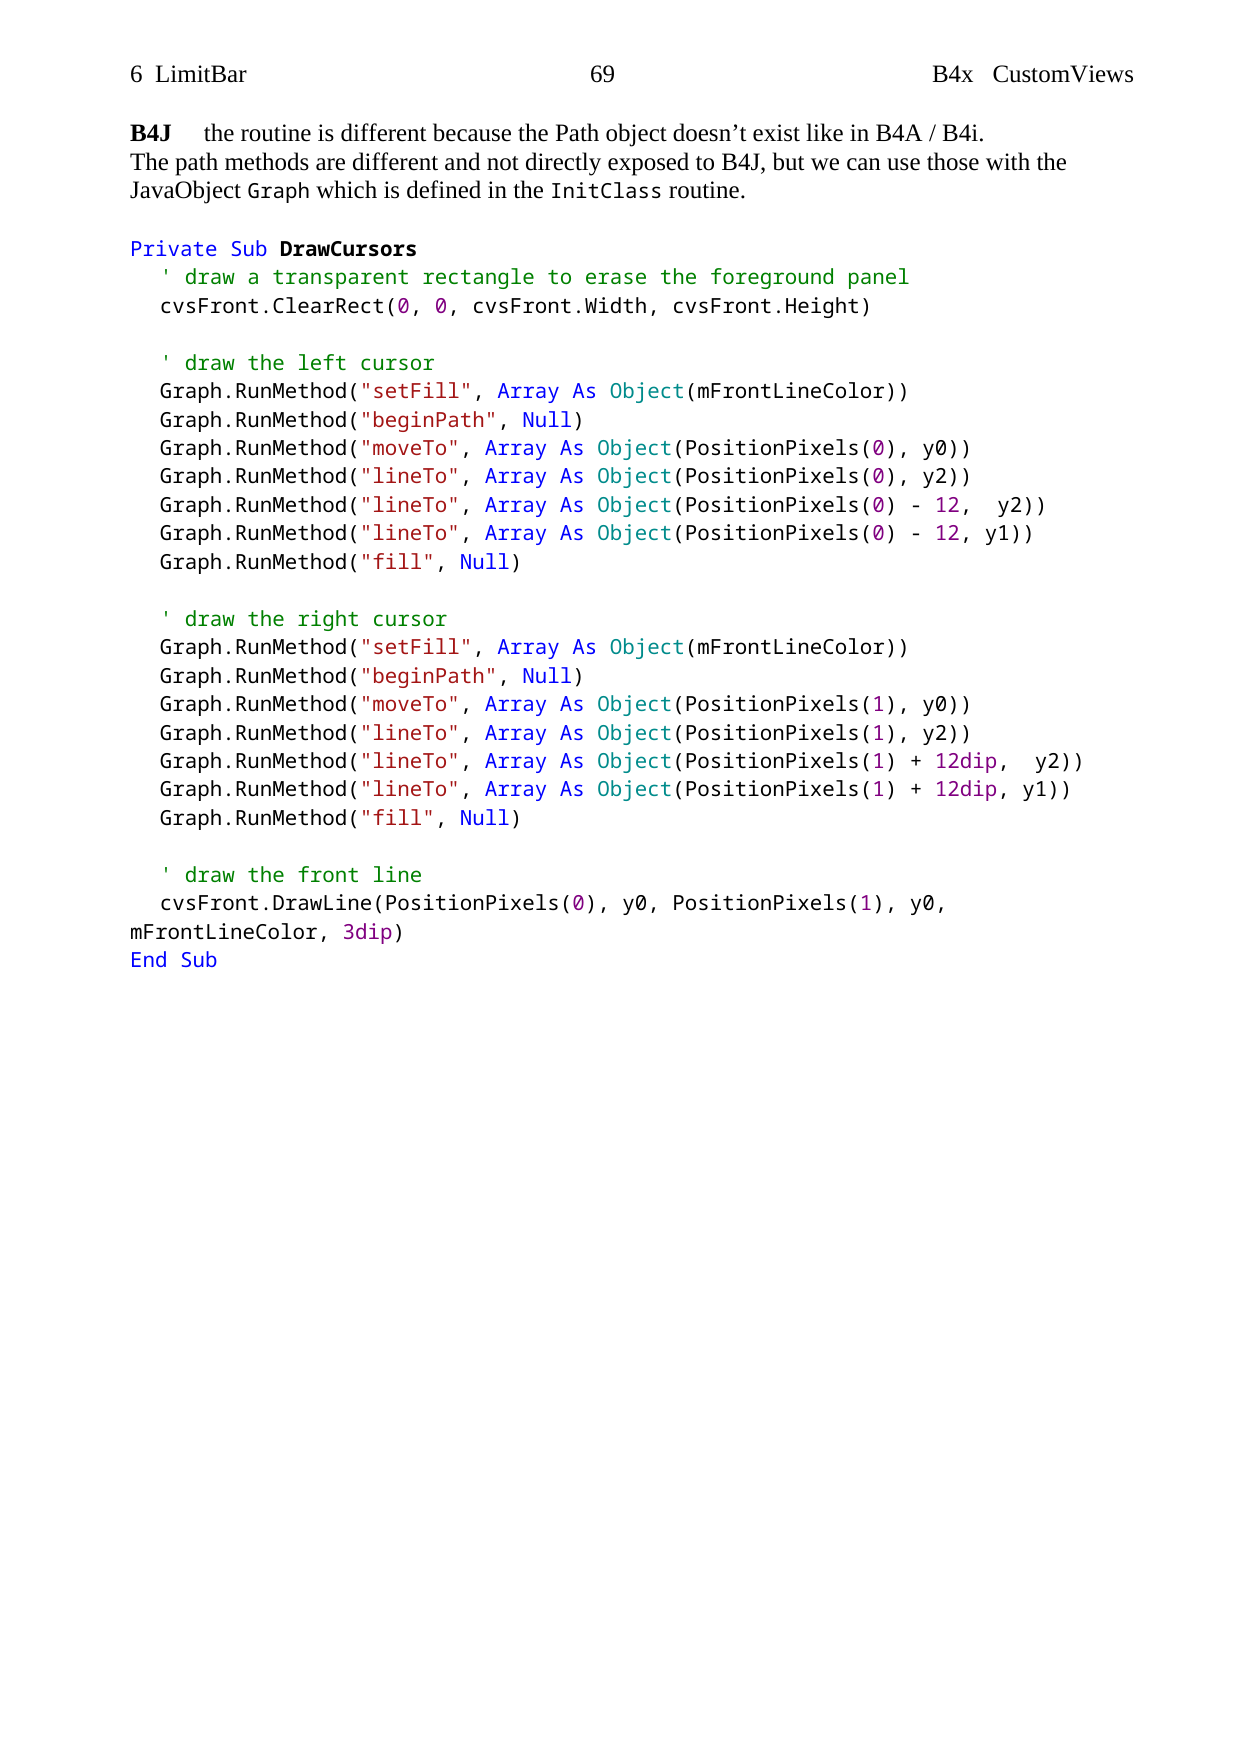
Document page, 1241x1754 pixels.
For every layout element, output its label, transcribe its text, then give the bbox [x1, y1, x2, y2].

text ' draw the left cursor [130, 348, 1134, 376]
text The path methods are different and not directly exposed to B4J, but we can use those with the JavaObject Graph which is defined in the InitClass routine. [130, 147, 1134, 205]
text Graph.RunMethod("lineTo", Array As Object(PositionPixels(1), y2)) [130, 718, 1134, 746]
text ' draw the right cursor [130, 604, 1134, 632]
text cvsFront.DrawLine(PositionPixels(0), y0, PositionPixels(1), y0, mFrontLineColor, 3dip) [130, 888, 1134, 945]
text B4J the routine is different because the Path object doesn’t exist like in B4A / B4i. [130, 118, 1134, 147]
text Graph.RunMethod("moveTo", Array As Object(PositionPixels(0), y0)) [130, 433, 1134, 462]
text Graph.RunMethod("fill", Null) [130, 803, 1134, 831]
text ' draw a transparent rectangle to erase the foreground panel [130, 262, 1134, 291]
text Graph.RunMethod("lineTo", Array As Object(PositionPixels(0), y2)) [130, 462, 1134, 490]
text Graph.RunMethod("setFill", Array As Object(mFrontLineColor)) [130, 632, 1134, 661]
text Graph.RunMethod("lineTo", Array As Object(PositionPixels(1) + 12dip, y2)) [130, 746, 1134, 774]
text Graph.RunMethod("setFill", Array As Object(mFrontLineColor)) [130, 376, 1134, 405]
text cvsFront.ClearRect(0, 0, cvsFront.Width, cvsFront.Height) [130, 291, 1134, 319]
text Graph.RunMethod("beginPath", Null) [130, 405, 1134, 433]
text Graph.RunMethod("moveTo", Array As Object(PositionPixels(1), y0)) [130, 689, 1134, 718]
text Private Sub DrawCursors [130, 234, 1134, 262]
text Graph.RunMethod("lineTo", Array As Object(PositionPixels(1) + 12dip, y1)) [130, 774, 1134, 803]
text Graph.RunMethod("beginPath", Null) [130, 661, 1134, 689]
text End Sub [130, 945, 1134, 974]
text ' draw the front line [130, 860, 1134, 888]
text Graph.RunMethod("fill", Null) [130, 547, 1134, 575]
text Graph.RunMethod("lineTo", Array As Object(PositionPixels(0) - 12, y2)) [130, 490, 1134, 518]
text Graph.RunMethod("lineTo", Array As Object(PositionPixels(0) - 12, y1)) [130, 518, 1134, 547]
